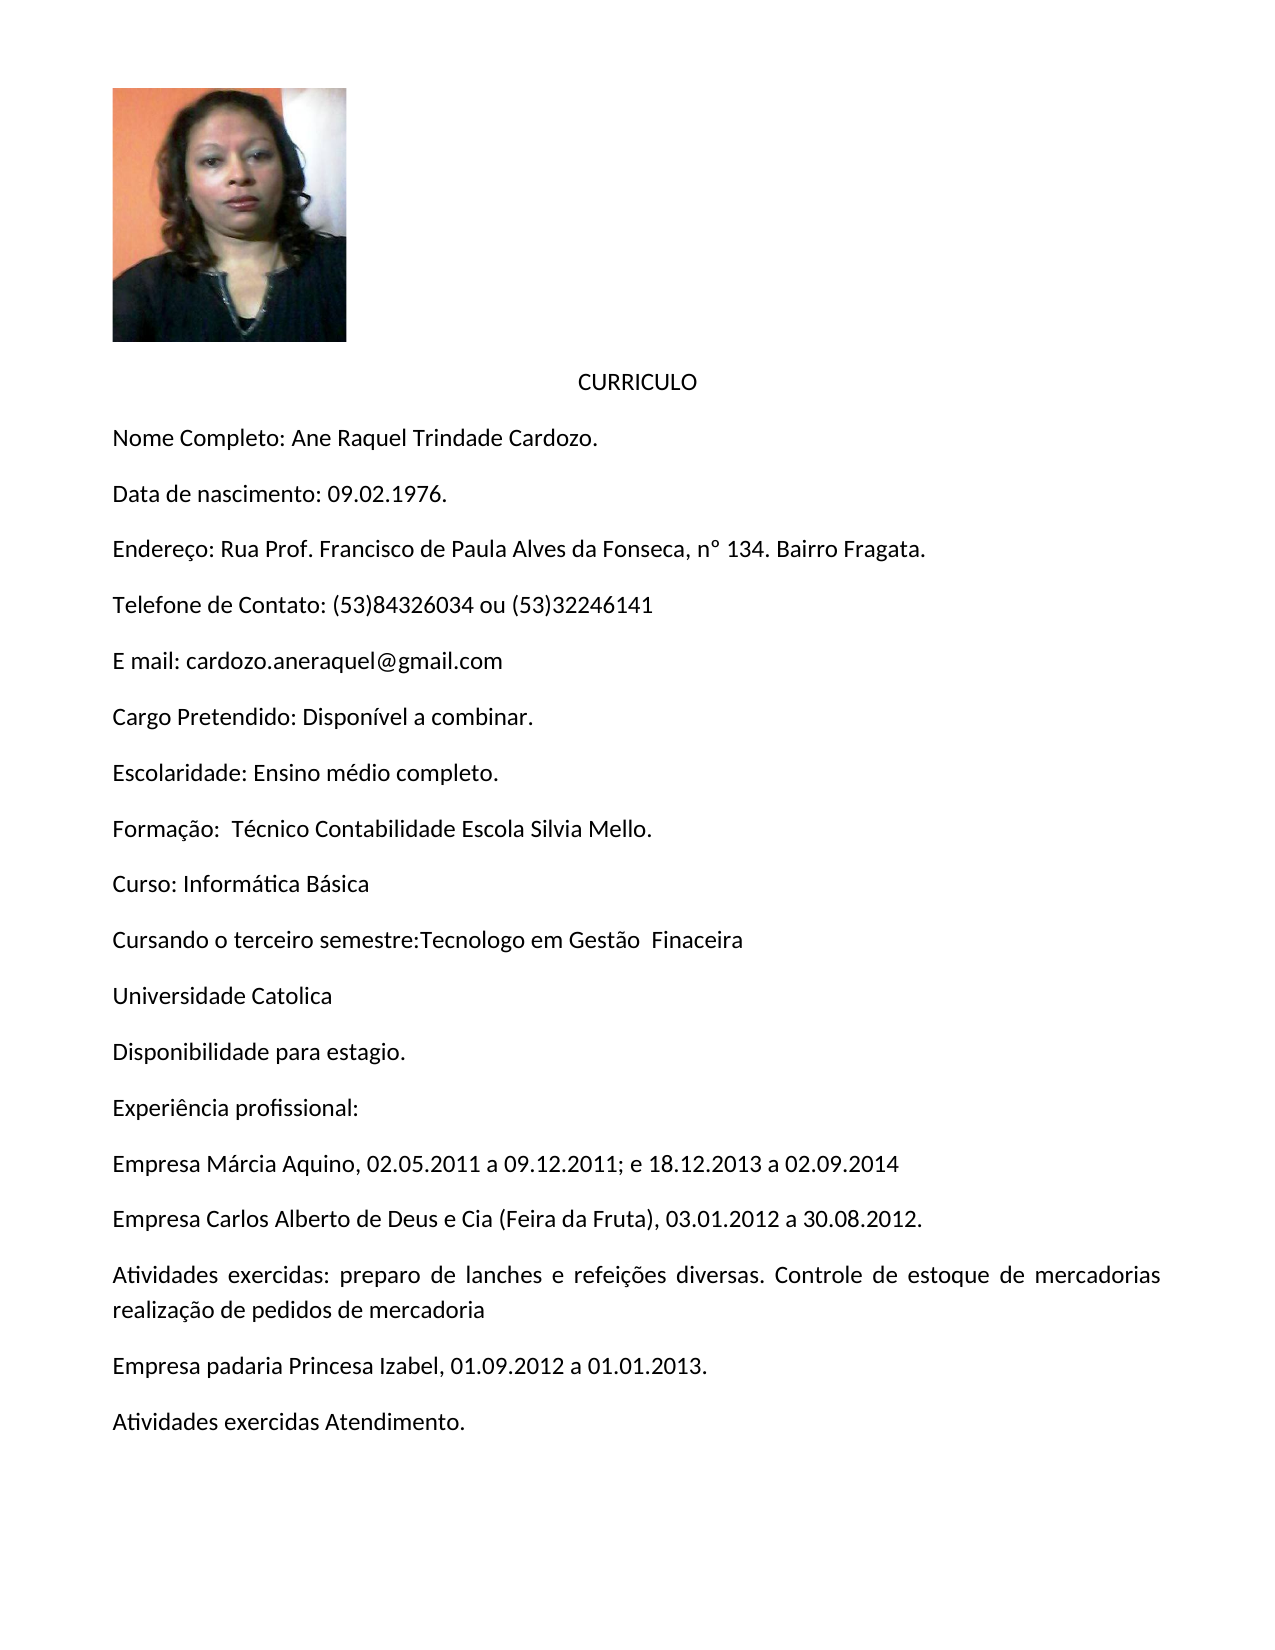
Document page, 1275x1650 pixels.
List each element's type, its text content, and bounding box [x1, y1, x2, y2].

text Atividades exercidas: preparo de lanches e refeições diversas. Controle de estoque de mercadorias realização de pedidos de mercadoria [112, 1259, 1162, 1325]
text Universidade Catolica [112, 980, 1162, 1011]
text E mail: cardozo.aneraquel@gmail.com [112, 645, 1162, 676]
text Curso: Informática Básica [112, 869, 1162, 899]
text Data de nascimento: 09.02.1976. [112, 478, 1162, 508]
text Formação: Técnico Contabilidade Escola Silvia Mello. [112, 813, 1162, 843]
text Cursando o terceiro semestre:Tecnologo em Gestão Finaceira [112, 924, 1162, 955]
text Empresa Carlos Alberto de Deus e Cia (Feira da Fruta), 03.01.2012 a 30.08.2012. [112, 1204, 1162, 1234]
picture [112, 88, 347, 342]
text Escolaridade: Ensino médio completo. [112, 757, 1162, 787]
text Empresa Márcia Aquino, 02.05.2011 a 09.12.2011; e 18.12.2013 a 02.09.2014 [112, 1148, 1162, 1178]
text Endereço: Rua Prof. Francisco de Paula Alves da Fonseca, nº 134. Bairro Fragata. [112, 534, 1162, 564]
text Telefone de Contato: (53)84326034 ou (53)32246141 [112, 589, 1162, 620]
text Cargo Pretendido: Disponível a combinar. [112, 701, 1162, 732]
text Nome Completo: Ane Raquel Trindade Cardozo. [112, 422, 1162, 452]
text Disponibilidade para estagio. [112, 1036, 1162, 1067]
text Experiência profissional: [112, 1092, 1162, 1122]
text Atividades exercidas Atendimento. [112, 1406, 1162, 1437]
text CURRICULO [112, 366, 1162, 397]
text Empresa padaria Princesa Izabel, 01.09.2012 a 01.01.2013. [112, 1350, 1162, 1381]
